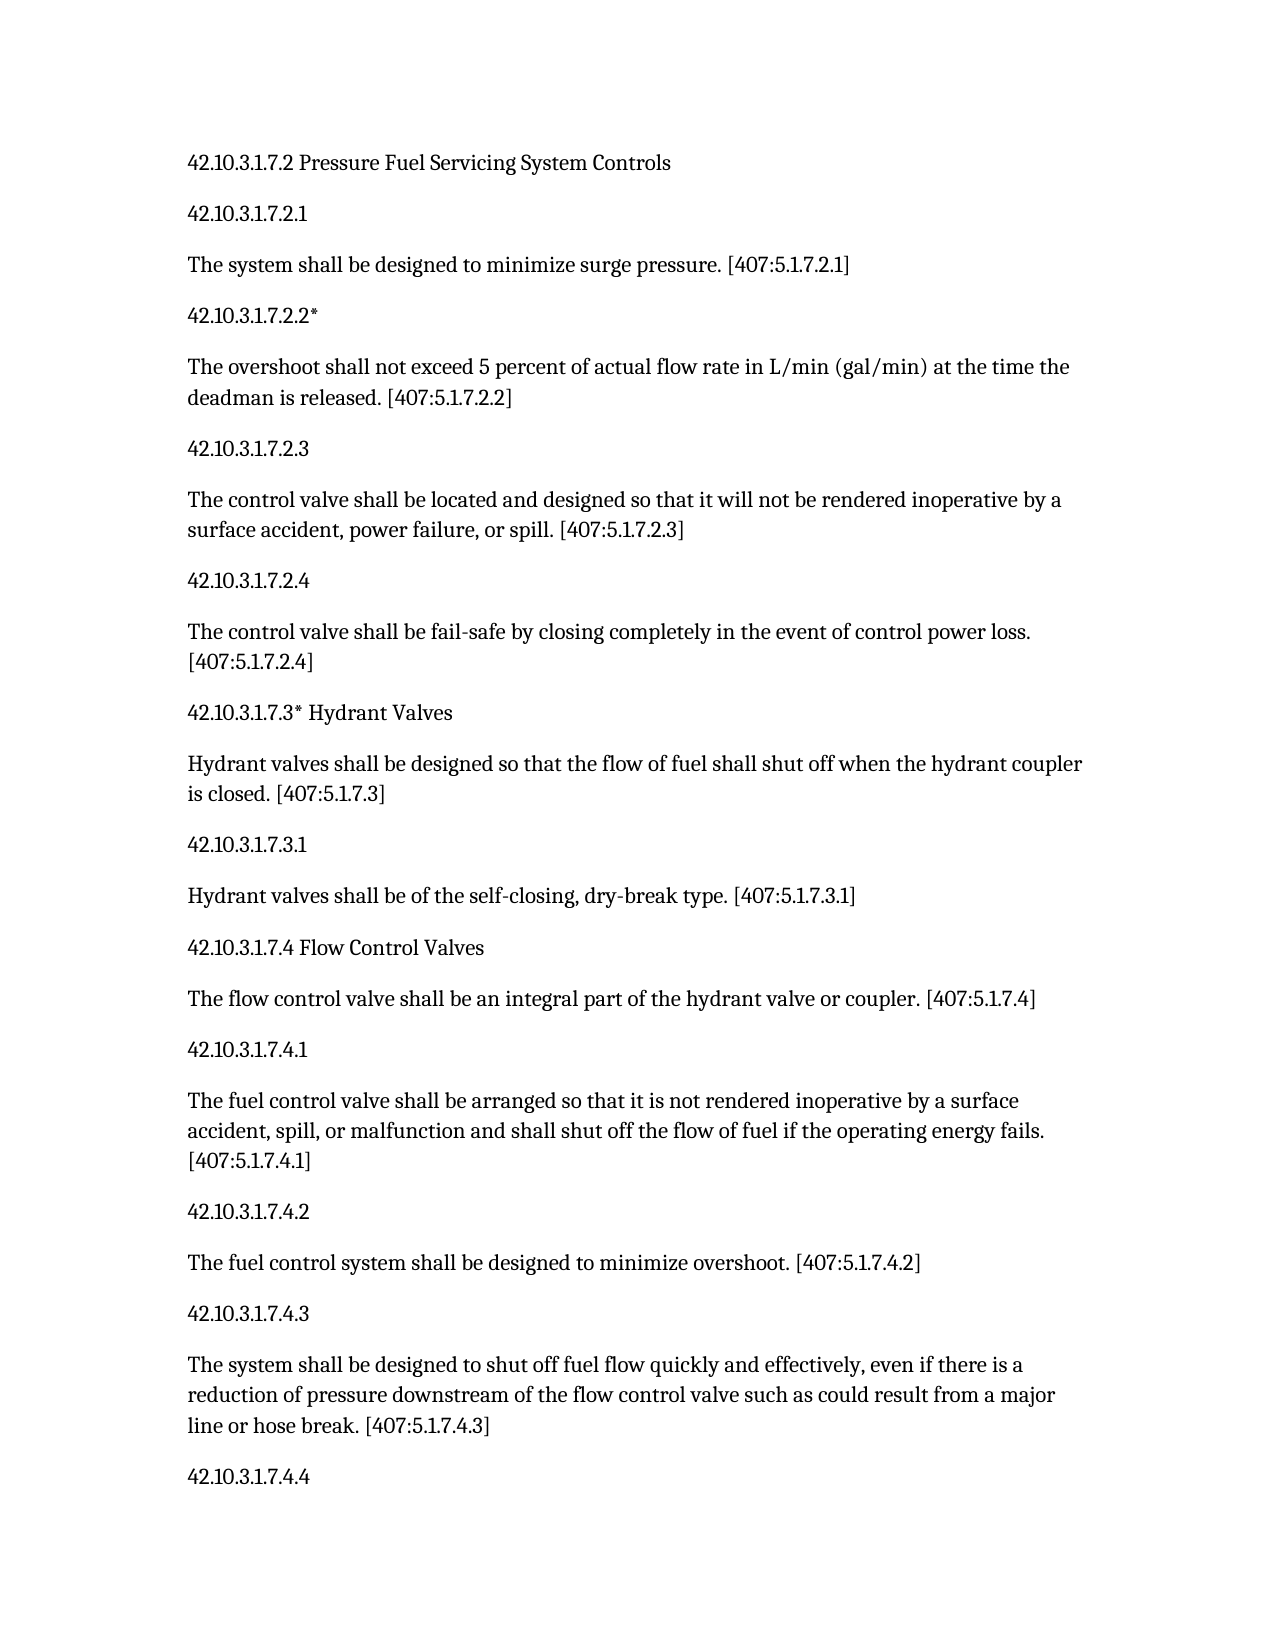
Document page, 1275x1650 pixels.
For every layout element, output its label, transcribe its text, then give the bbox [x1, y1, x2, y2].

text 42.10.3.1.7.4 Flow Control Valves [187, 934, 1087, 961]
text 42.10.3.1.7.2.2* [187, 303, 1087, 329]
text 42.10.3.1.7.4.1 [187, 1036, 1087, 1063]
text 42.10.3.1.7.2.3 [187, 435, 1087, 462]
text The flow control valve shall be an integral part of the hydrant valve or coupler. [407:5.1.7.4] [187, 985, 1087, 1012]
text The control valve shall be fail-safe by closing completely in the event of control power loss. [407:5.1.7.2.4] [187, 619, 1087, 675]
text The control valve shall be located and designed so that it will not be rendered inoperative by a surface accident, power failure, or spill. [407:5.1.7.2.3] [187, 486, 1087, 543]
text 42.10.3.1.7.2.4 [187, 568, 1087, 594]
text Hydrant valves shall be of the self-closing, dry-break type. [407:5.1.7.3.1] [187, 883, 1087, 910]
text 42.10.3.1.7.2 Pressure Fuel Servicing System Controls [187, 150, 1087, 176]
text 42.10.3.1.7.3.1 [187, 832, 1087, 859]
text The system shall be designed to minimize surge pressure. [407:5.1.7.2.1] [187, 252, 1087, 278]
text The fuel control system shall be designed to minimize overshoot. [407:5.1.7.4.2] [187, 1250, 1087, 1276]
text 42.10.3.1.7.3* Hydrant Valves [187, 700, 1087, 726]
text 42.10.3.1.7.2.1 [187, 201, 1087, 227]
text 42.10.3.1.7.4.2 [187, 1199, 1087, 1225]
text The overshoot shall not exceed 5 percent of actual flow rate in L/min (gal/min) at the time the deadman is released. [407:5.1.7.2.2] [187, 354, 1087, 411]
text 42.10.3.1.7.4.3 [187, 1301, 1087, 1327]
text The fuel control valve shall be arranged so that it is not rendered inoperative by a surface accident, spill, or malfunction and shall shut off the flow of fuel if the operating energy fails. [407:5.1.7.4.1] [187, 1087, 1087, 1174]
text 42.10.3.1.7.4.4 [187, 1463, 1087, 1490]
text The system shall be designed to shut off fuel flow quickly and effectively, even if there is a reduction of pressure downstream of the flow control valve such as could result from a major line or hose break. [407:5.1.7.4.3] [187, 1352, 1087, 1439]
text Hydrant valves shall be designed so that the flow of fuel shall shut off when the hydrant coupler is closed. [407:5.1.7.3] [187, 751, 1087, 808]
